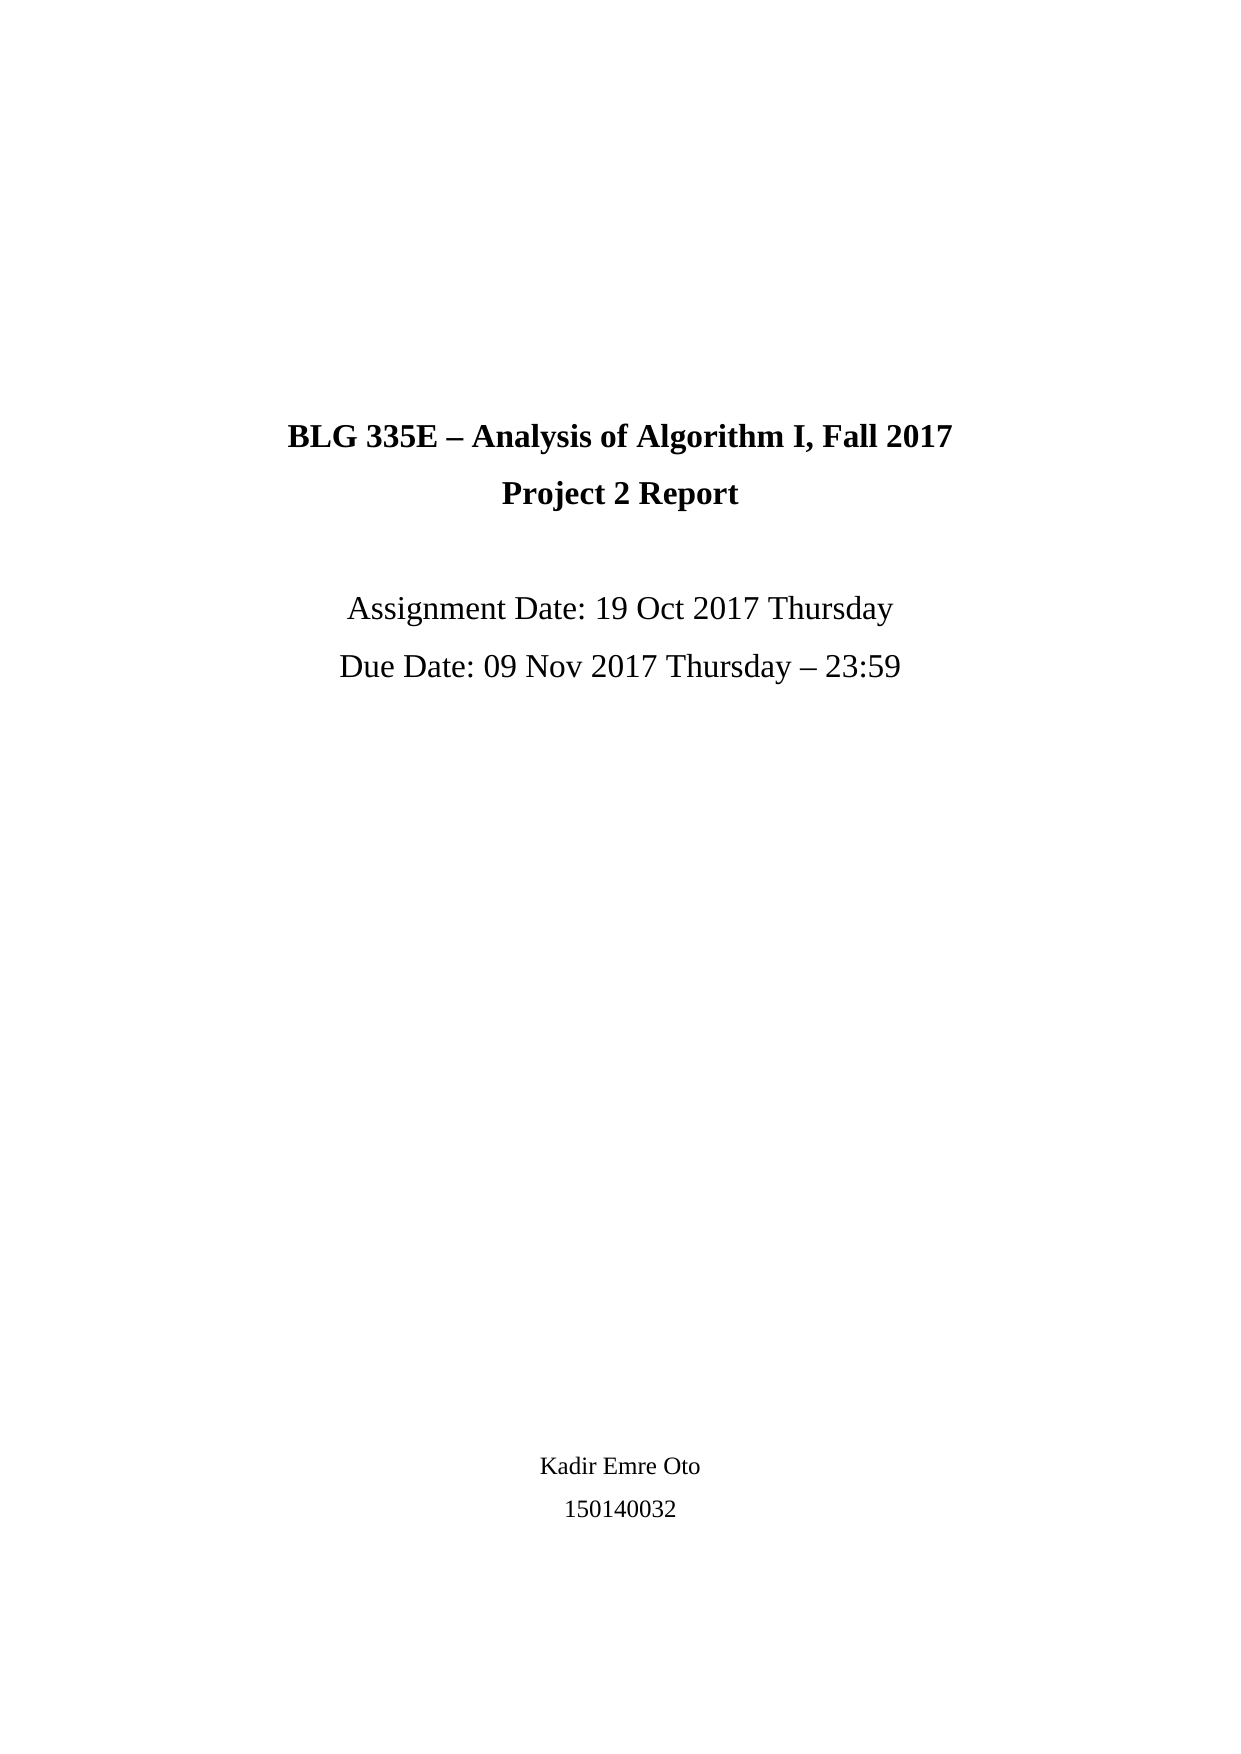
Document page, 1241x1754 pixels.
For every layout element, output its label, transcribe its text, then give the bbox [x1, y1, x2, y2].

text Assignment Date: 19 Oct 2017 Thursday [148, 588, 1093, 627]
text Due Date: 09 Nov 2017 Thursday – 23:59 [148, 646, 1093, 684]
text BLG 335E – Analysis of Algorithm I, Fall 2017 [148, 416, 1093, 454]
text 150140032 [148, 1494, 1093, 1523]
text Project 2 Report [148, 473, 1093, 512]
text Kadir Emre Oto [148, 1451, 1093, 1480]
